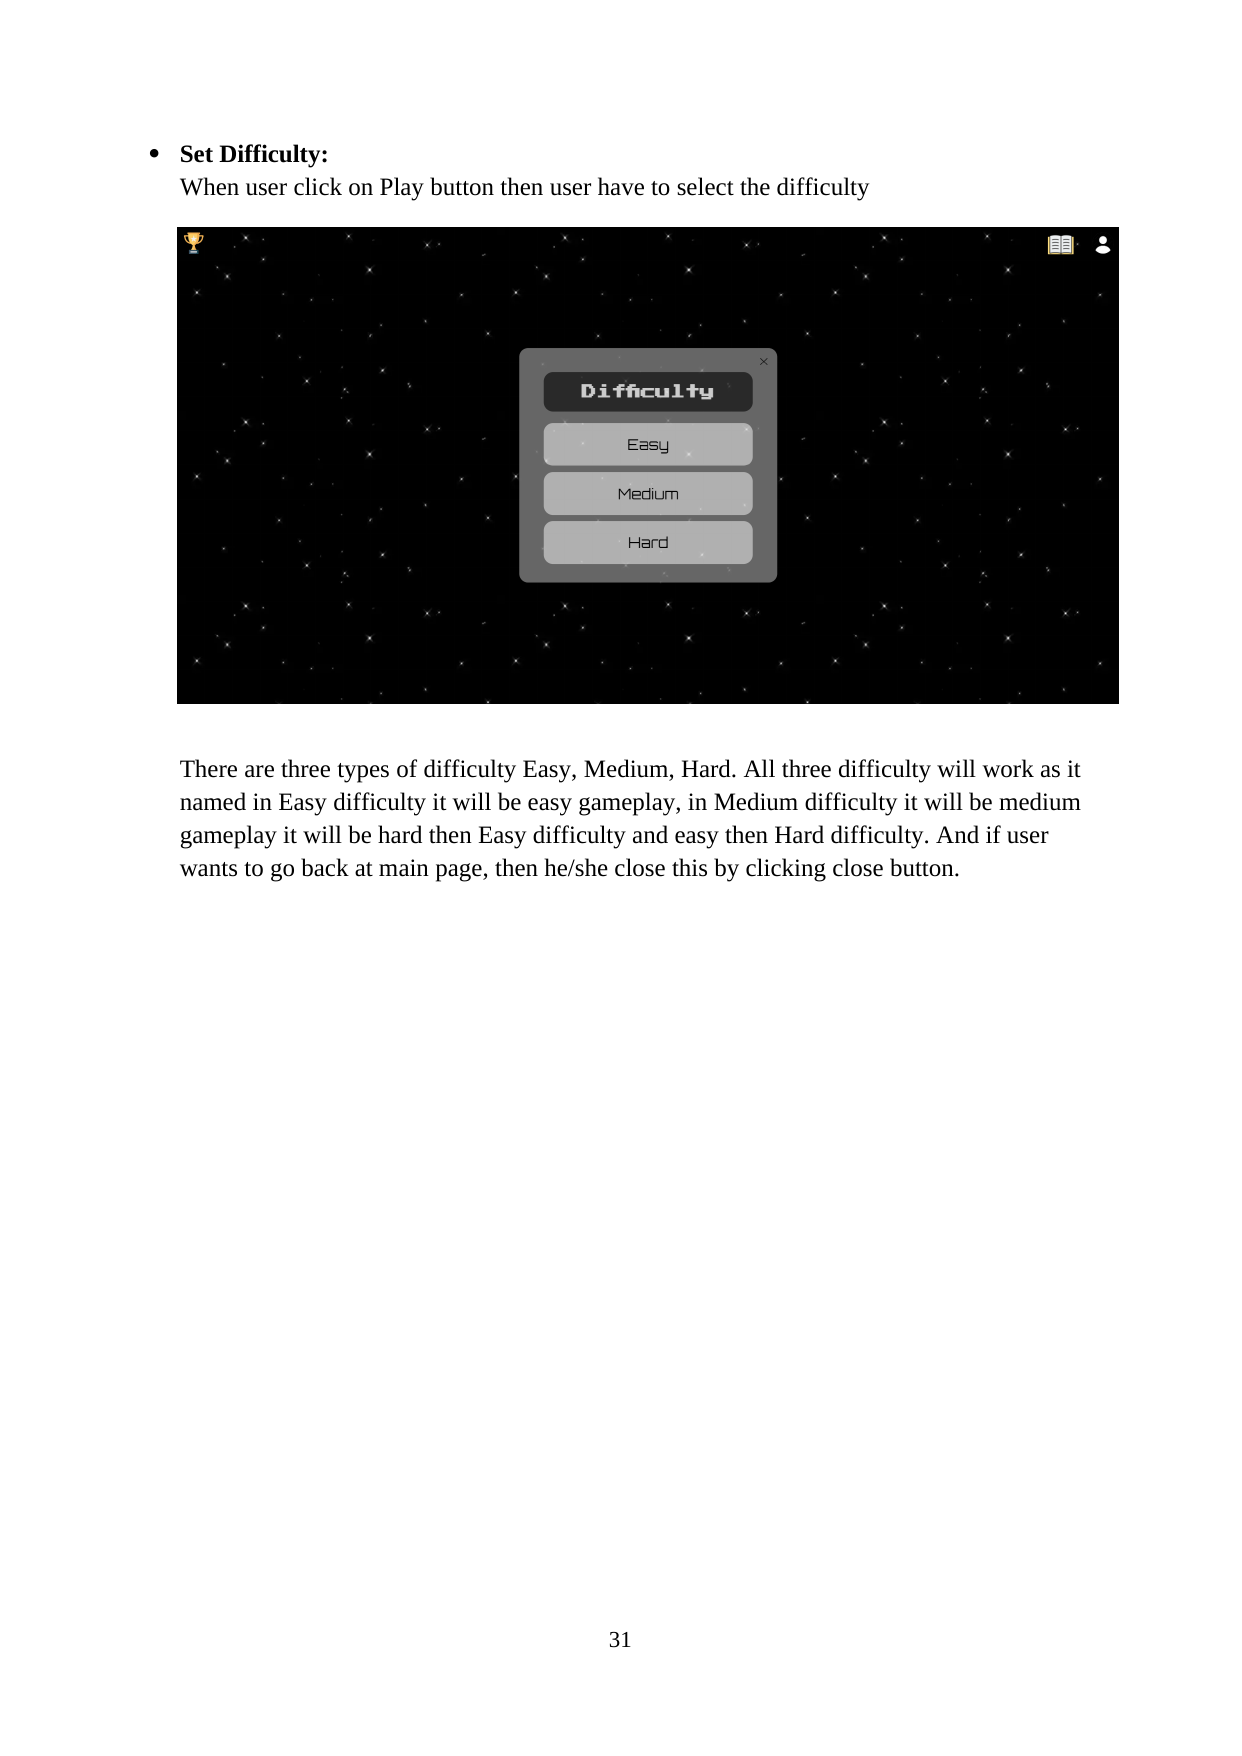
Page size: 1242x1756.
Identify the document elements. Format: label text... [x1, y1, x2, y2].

subtitle Set Difficulty: [150, 139, 1179, 168]
text When user click on Play button then user have to select the difficulty [179, 172, 1179, 201]
picture [177, 227, 1119, 704]
text There are three types of difficulty Easy, Medium, Hard. All three difficulty will work as it named in Easy difficulty it will be easy gameplay, in Medium difficulty it will be medium gameplay it will be hard then Easy difficulty and easy then Hard difficulty. And if user wants to go back at main page, then he/she close this by clicking close button. [179, 754, 1096, 882]
